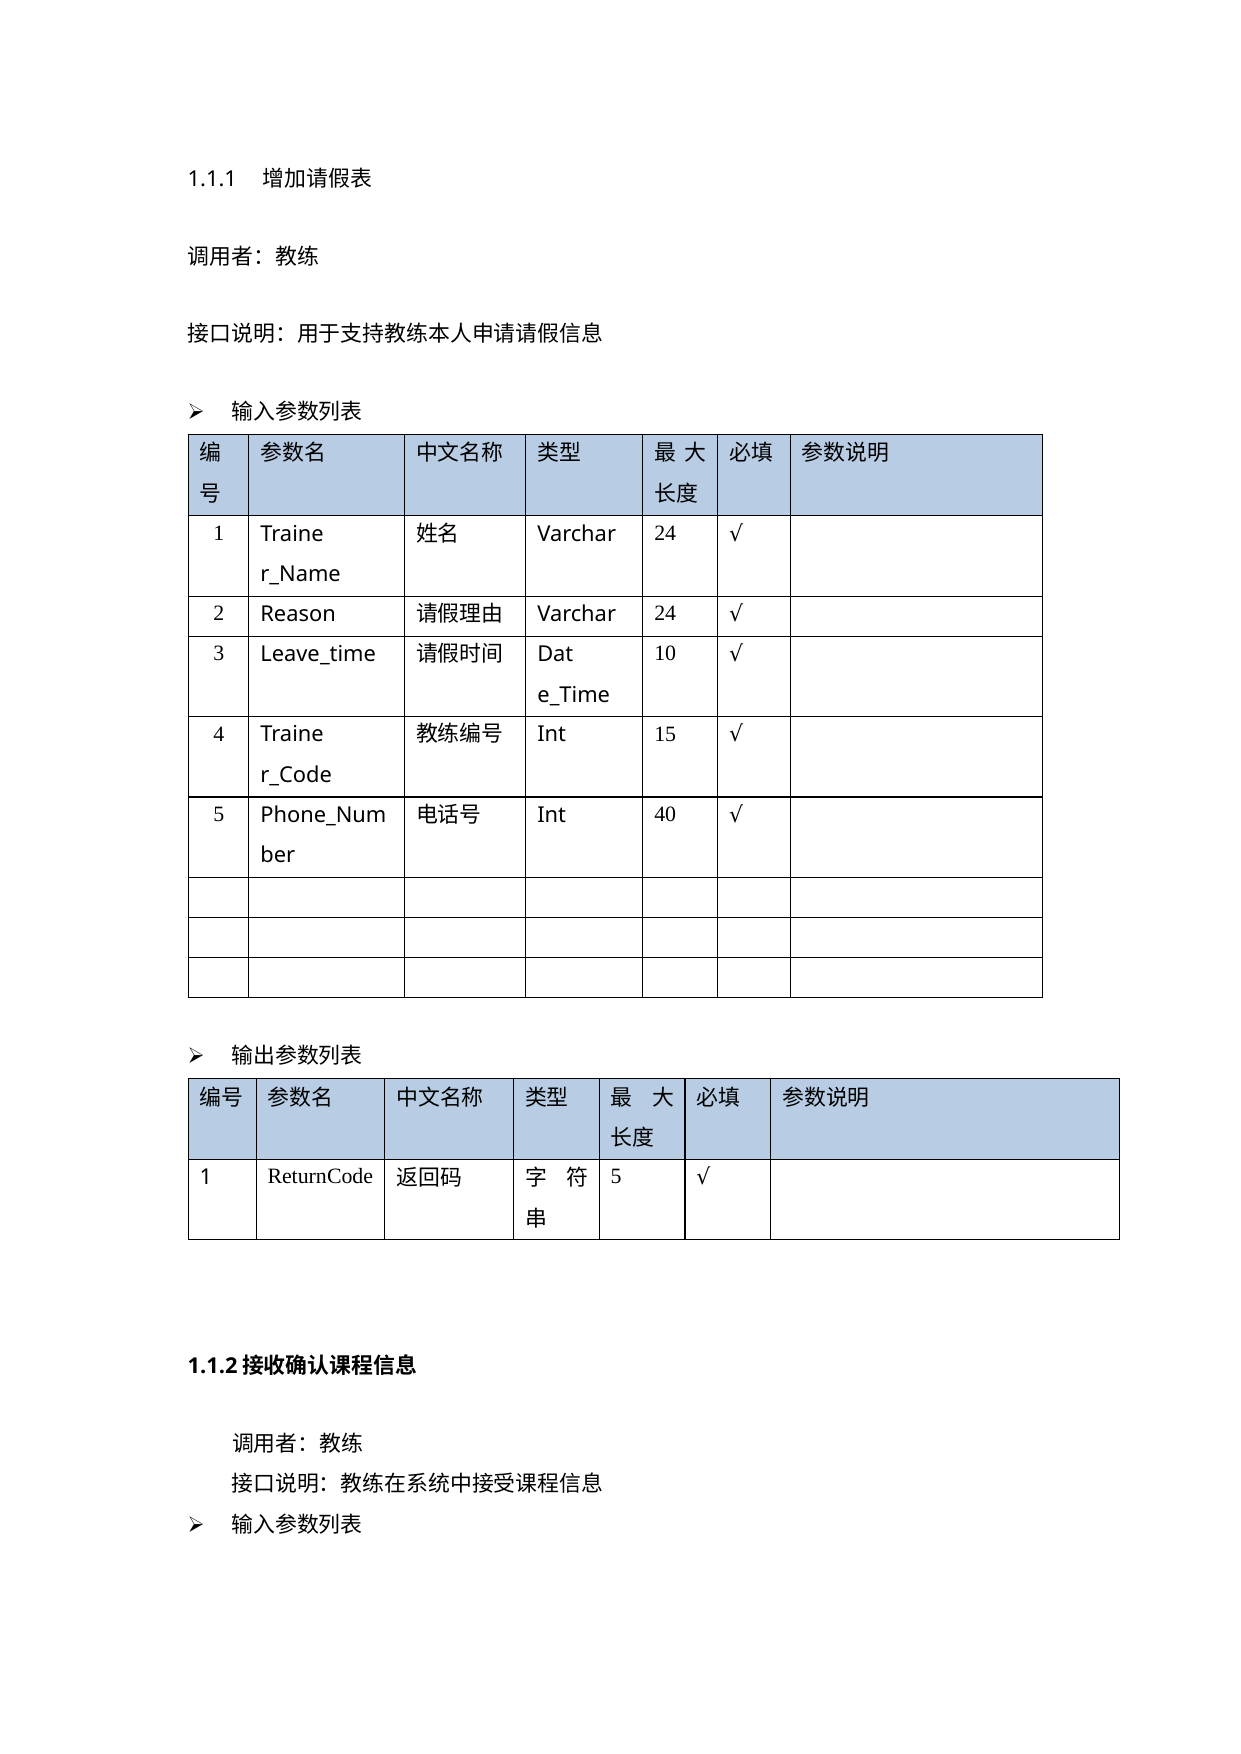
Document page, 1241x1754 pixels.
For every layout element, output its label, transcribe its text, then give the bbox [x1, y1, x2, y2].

table_header 中文名称 [385, 1079, 513, 1159]
table_cell 3 [189, 637, 248, 716]
table_cell [249, 918, 404, 957]
table_cell [189, 878, 248, 917]
subtitle 1.1.2接收确认课程信息 [187, 1348, 1053, 1380]
table_cell Leave_time [249, 637, 404, 716]
table_cell 1 [189, 1160, 256, 1239]
table_cell [791, 637, 1042, 716]
table_cell Varchar [526, 516, 642, 596]
table_cell [791, 516, 1042, 596]
table_cell Int [526, 717, 642, 796]
table_header 中文名称 [405, 435, 525, 515]
table_header 最大长度 [600, 1079, 684, 1159]
table_header 参数说明 [791, 435, 1042, 515]
table_cell 1 [189, 516, 248, 596]
subtitle 调用者：教练 [187, 238, 1053, 271]
table_cell 电话号 [405, 798, 525, 877]
table_cell 24 [643, 516, 717, 596]
table_cell √ [686, 1160, 770, 1239]
table_cell Phone_Number [249, 798, 404, 877]
table_header 必填 [718, 435, 790, 515]
table_cell √ [718, 717, 790, 796]
table_cell √ [718, 798, 790, 877]
table_header 类型 [514, 1079, 599, 1159]
table_cell 4 [189, 717, 248, 796]
table_header 参数名 [257, 1079, 384, 1159]
table_cell [526, 918, 642, 957]
table_cell [189, 958, 248, 997]
subtitle 接口说明：用于支持教练本人申请请假信息 [187, 316, 1053, 348]
table_cell 5 [189, 798, 248, 877]
table_cell Varchar [526, 597, 642, 636]
table_cell Date_Time [526, 637, 642, 716]
table_cell 姓名 [405, 516, 525, 596]
list 输入参数列表 [187, 393, 1053, 426]
text 接口说明：教练在系统中接受课程信息 [187, 1466, 1053, 1498]
table_cell 2 [189, 597, 248, 636]
table_cell [791, 918, 1042, 957]
table_header 最大长度 [643, 435, 717, 515]
table_cell [718, 918, 790, 957]
table_cell [791, 597, 1042, 636]
table_cell √ [718, 516, 790, 596]
table_cell 15 [643, 717, 717, 796]
table_header 参数说明 [771, 1079, 1119, 1159]
table_cell [405, 958, 525, 997]
table_cell 10 [643, 637, 717, 716]
table_cell [791, 878, 1042, 917]
table_cell 24 [643, 597, 717, 636]
table_cell [526, 878, 642, 917]
table_cell Int [526, 798, 642, 877]
table_cell [526, 958, 642, 997]
table_cell 请假理由 [405, 597, 525, 636]
table_cell [791, 958, 1042, 997]
table_cell [791, 798, 1042, 877]
table_cell [249, 878, 404, 917]
table_cell [189, 918, 248, 957]
table_cell [643, 918, 717, 957]
table_header 必填 [686, 1079, 770, 1159]
table_header 类型 [526, 435, 642, 515]
table_cell [405, 918, 525, 957]
list 输出参数列表 [187, 1038, 1053, 1070]
subtitle 增加请假表 [187, 162, 1053, 194]
list 输入参数列表 [187, 1506, 1053, 1539]
table_cell 教练编号 [405, 717, 525, 796]
table_header 编号 [189, 435, 248, 515]
table_cell ReturnCode [257, 1160, 384, 1239]
table_cell Trainer_Code [249, 717, 404, 796]
table_cell 字符串 [514, 1160, 599, 1239]
table_cell [643, 878, 717, 917]
table_cell √ [718, 637, 790, 716]
table_cell [718, 958, 790, 997]
table_cell Trainer_Name [249, 516, 404, 596]
table_cell 40 [643, 798, 717, 877]
table_cell [771, 1160, 1119, 1239]
table_cell √ [718, 597, 790, 636]
text 调用者：教练 [232, 1425, 1053, 1458]
table_cell 请假时间 [405, 637, 525, 716]
table_cell [643, 958, 717, 997]
table_cell 5 [600, 1160, 684, 1239]
table_cell [718, 878, 790, 917]
table_cell [405, 878, 525, 917]
table_header 编号 [189, 1079, 256, 1159]
table_cell [791, 717, 1042, 796]
table_cell 返回码 [385, 1160, 513, 1239]
table_cell Reason [249, 597, 404, 636]
table_header 参数名 [249, 435, 404, 515]
table_cell [249, 958, 404, 997]
